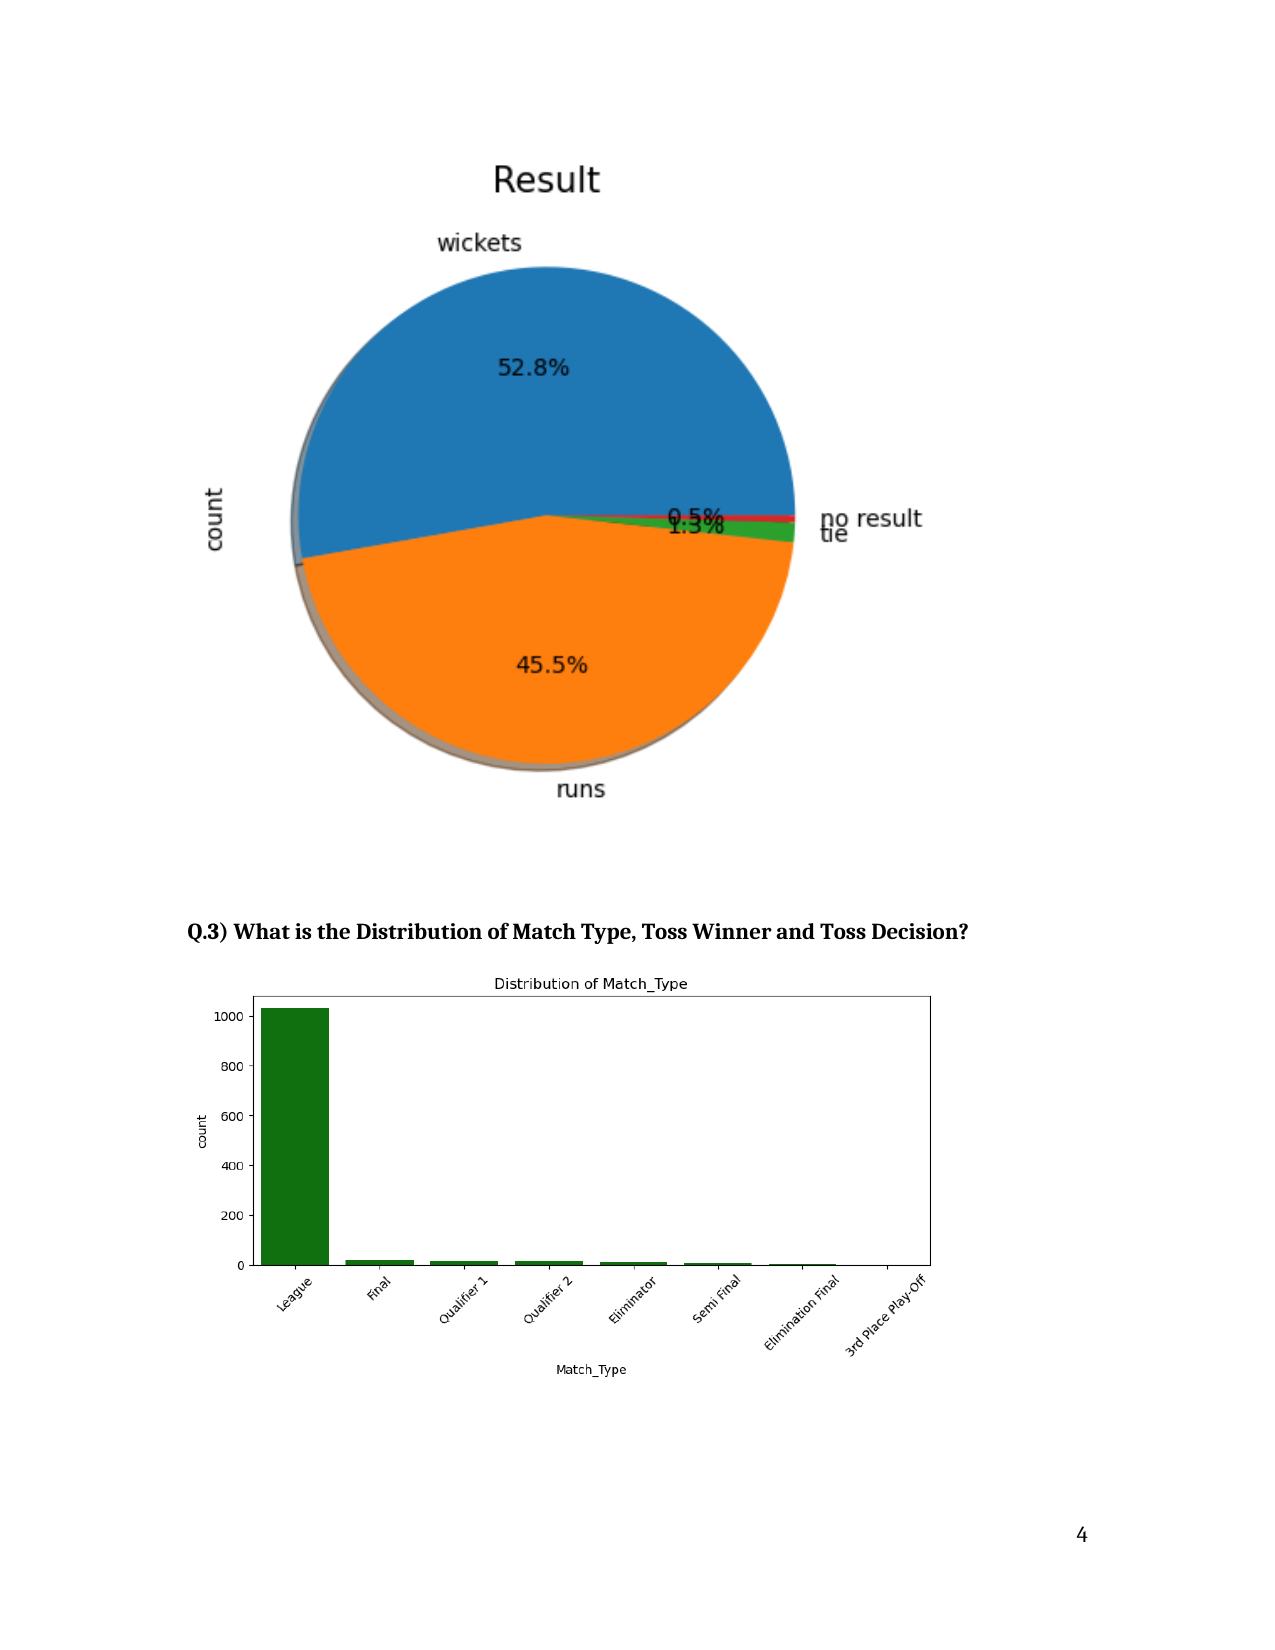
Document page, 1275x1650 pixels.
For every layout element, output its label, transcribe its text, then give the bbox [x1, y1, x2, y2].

picture [187, 969, 938, 1384]
text Q.3) What is the Distribution of Match Type, Toss Winner and Toss Decision? [187, 919, 1087, 945]
picture [187, 150, 938, 843]
